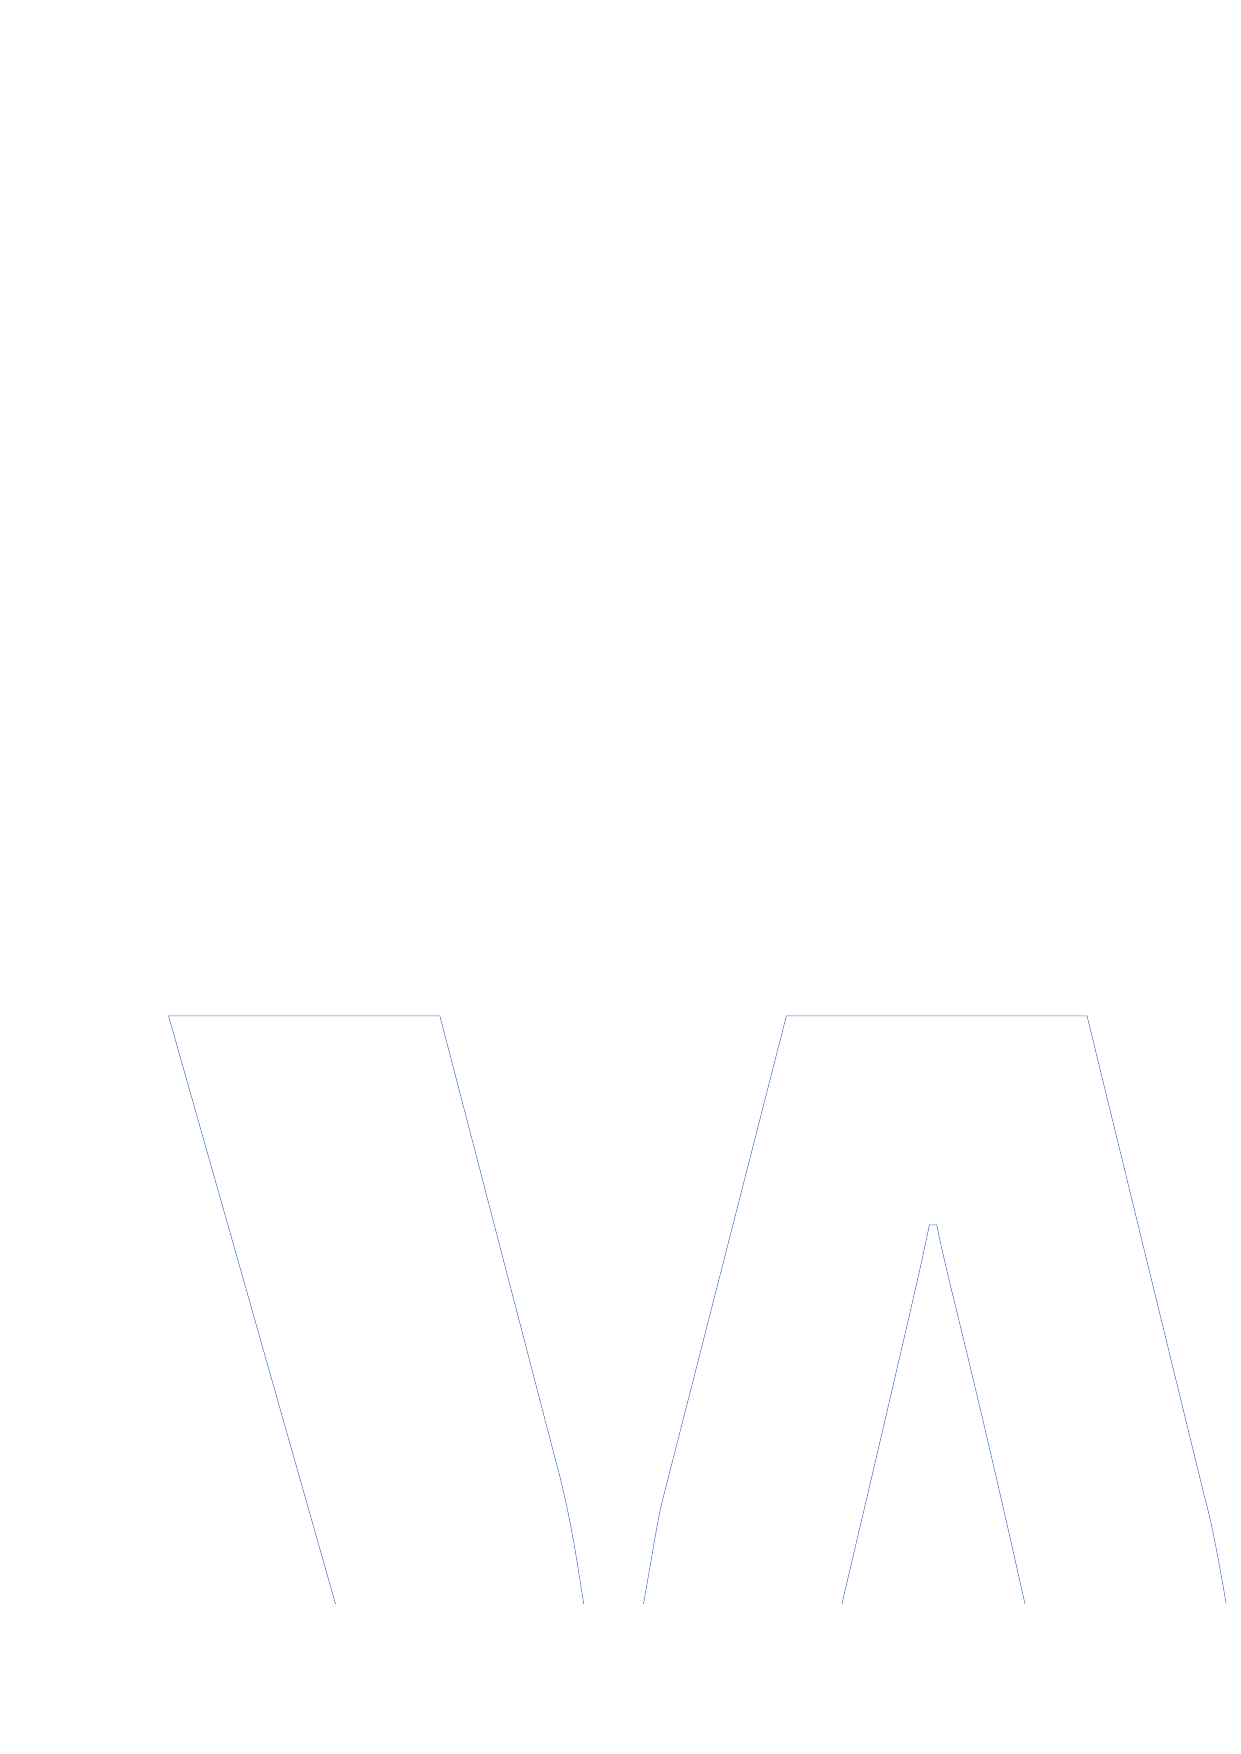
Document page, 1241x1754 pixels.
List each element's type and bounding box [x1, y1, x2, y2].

text [150, 57, 1090, 1604]
